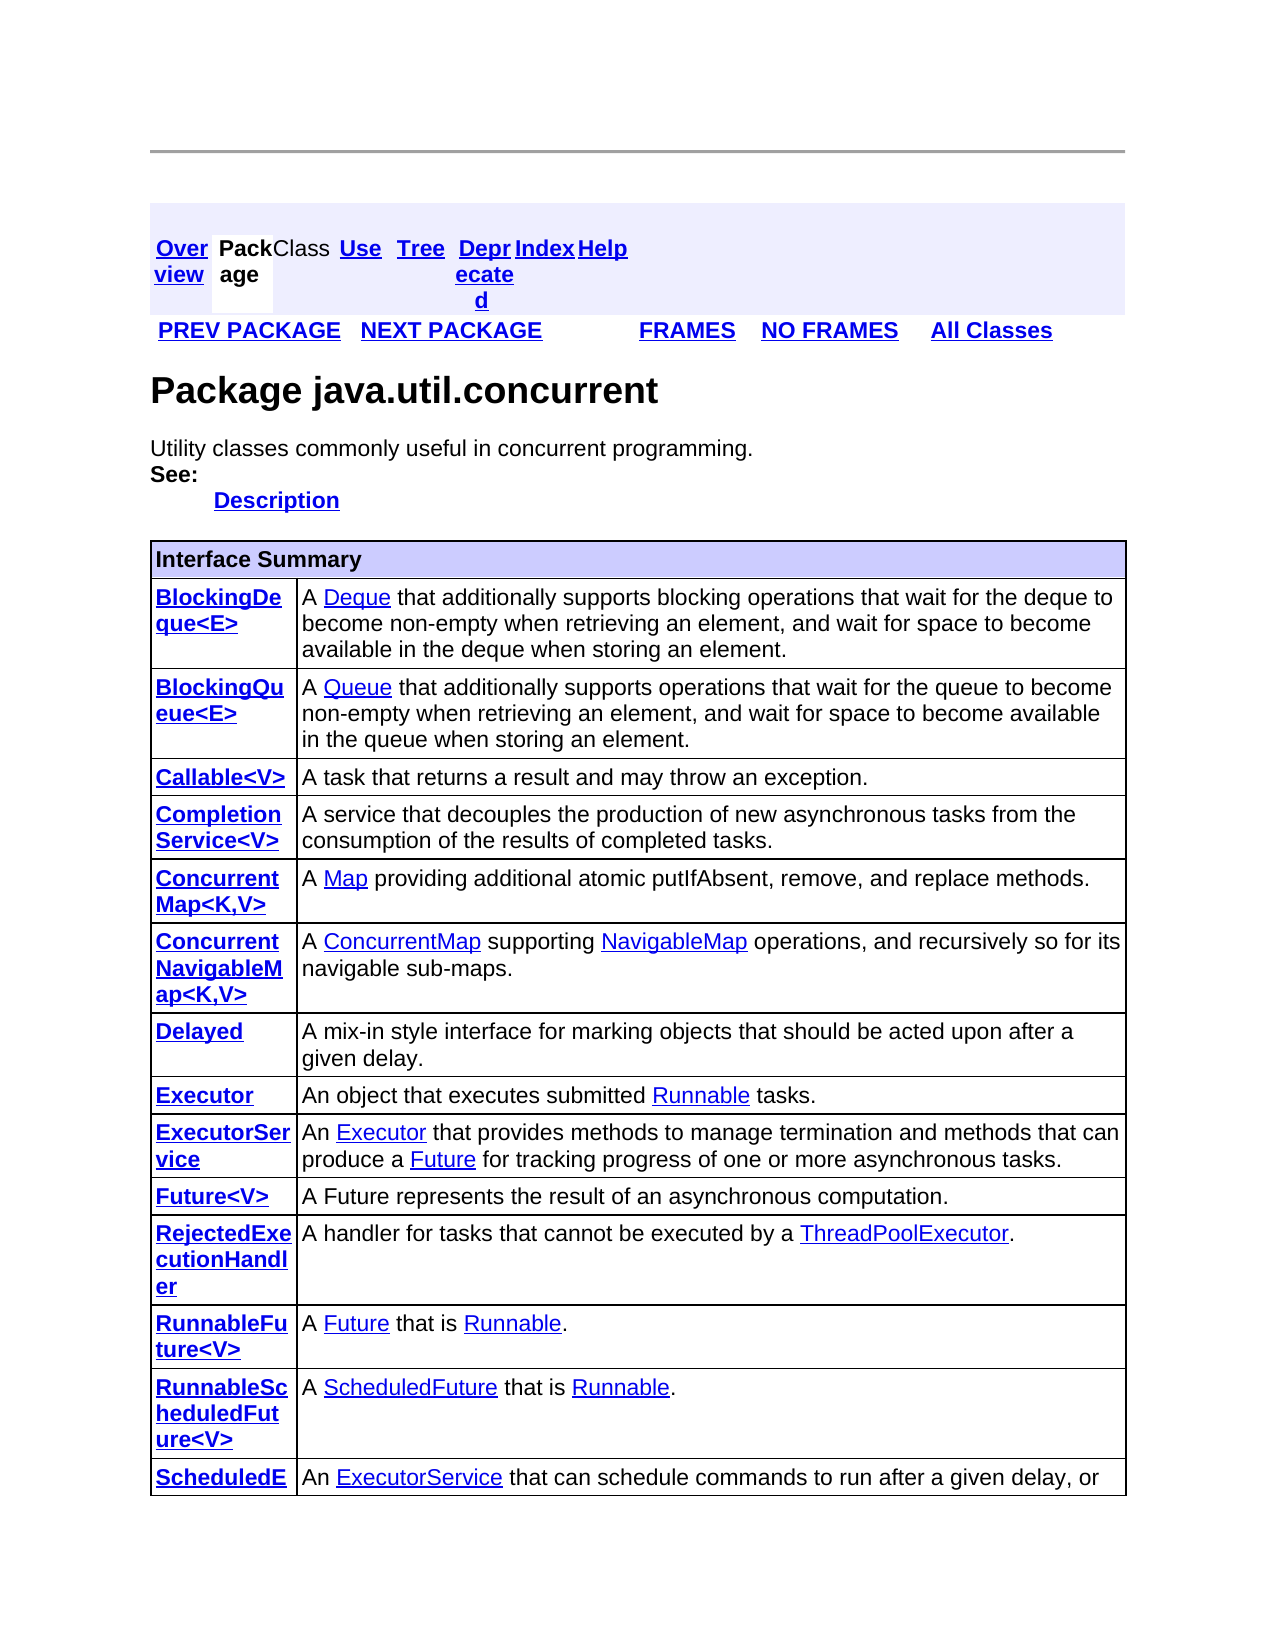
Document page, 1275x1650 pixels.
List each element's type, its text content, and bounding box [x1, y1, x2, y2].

table_cell PREV PACKAGE NEXT PACKAGE [150, 315, 637, 345]
table_cell A ConcurrentMap supporting NavigableMap operations, and recursively so for its navigable sub-maps. [298, 924, 1125, 1012]
table_cell BlockingQueue<E> [152, 669, 296, 757]
table_header [150, 203, 1125, 315]
table_cell Executor [152, 1077, 296, 1113]
table_cell An Executor that provides methods to manage termination and methods that can produce a Future for tracking progress of one or more asynchronous tasks. [298, 1115, 1125, 1177]
table_cell A Future represents the result of an asynchronous computation. [298, 1178, 1125, 1214]
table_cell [152, 1459, 296, 1495]
table_cell Delayed [152, 1014, 296, 1076]
table_header Interface Summary [152, 542, 1125, 577]
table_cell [298, 1459, 1125, 1495]
table_cell A Deque that additionally supports blocking operations that wait for the deque to become non-empty when retrieving an element, and wait for space to become available in the deque when storing an element. [298, 579, 1125, 667]
table_cell BlockingDeque<E> [152, 579, 296, 667]
table_cell Future<V> [152, 1178, 296, 1214]
table_cell A Queue that additionally supports operations that wait for the queue to become non-empty when retrieving an element, and wait for space to become available in the queue when storing an element. [298, 669, 1125, 757]
table_cell FRAMES NO FRAMES All Classes [638, 315, 1125, 345]
text Utility classes commonly useful in concurrent programming. [150, 435, 1125, 461]
text Description [150, 487, 1125, 514]
subtitle Package java.util.concurrent [150, 368, 1125, 411]
table_cell RunnableFuture<V> [152, 1306, 296, 1367]
table_cell A Future that is Runnable. [298, 1306, 1125, 1367]
table_cell ConcurrentMap<K,V> [152, 860, 296, 922]
table_cell ConcurrentNavigableMap<K,V> [152, 924, 296, 1012]
table_cell Callable<V> [152, 759, 296, 795]
table_cell A handler for tasks that cannot be executed by a ThreadPoolExecutor. [298, 1216, 1125, 1304]
table_cell A Map providing additional atomic putIfAbsent, remove, and replace methods. [298, 860, 1125, 922]
table_cell ExecutorService [152, 1115, 296, 1177]
table_cell An object that executes submitted Runnable tasks. [298, 1077, 1125, 1113]
table_cell A ScheduledFuture that is Runnable. [298, 1369, 1125, 1457]
table_cell RunnableScheduledFuture<V> [152, 1369, 296, 1457]
table_cell RejectedExecutionHandler [152, 1216, 296, 1304]
table_cell CompletionService<V> [152, 796, 296, 858]
table_cell A service that decouples the production of new asynchronous tasks from the consumption of the results of completed tasks. [298, 796, 1125, 858]
table_cell A mix-in style interface for marking objects that should be acted upon after a given delay. [298, 1014, 1125, 1076]
table_cell A task that returns a result and may throw an exception. [298, 759, 1125, 795]
text See: [150, 461, 1125, 487]
